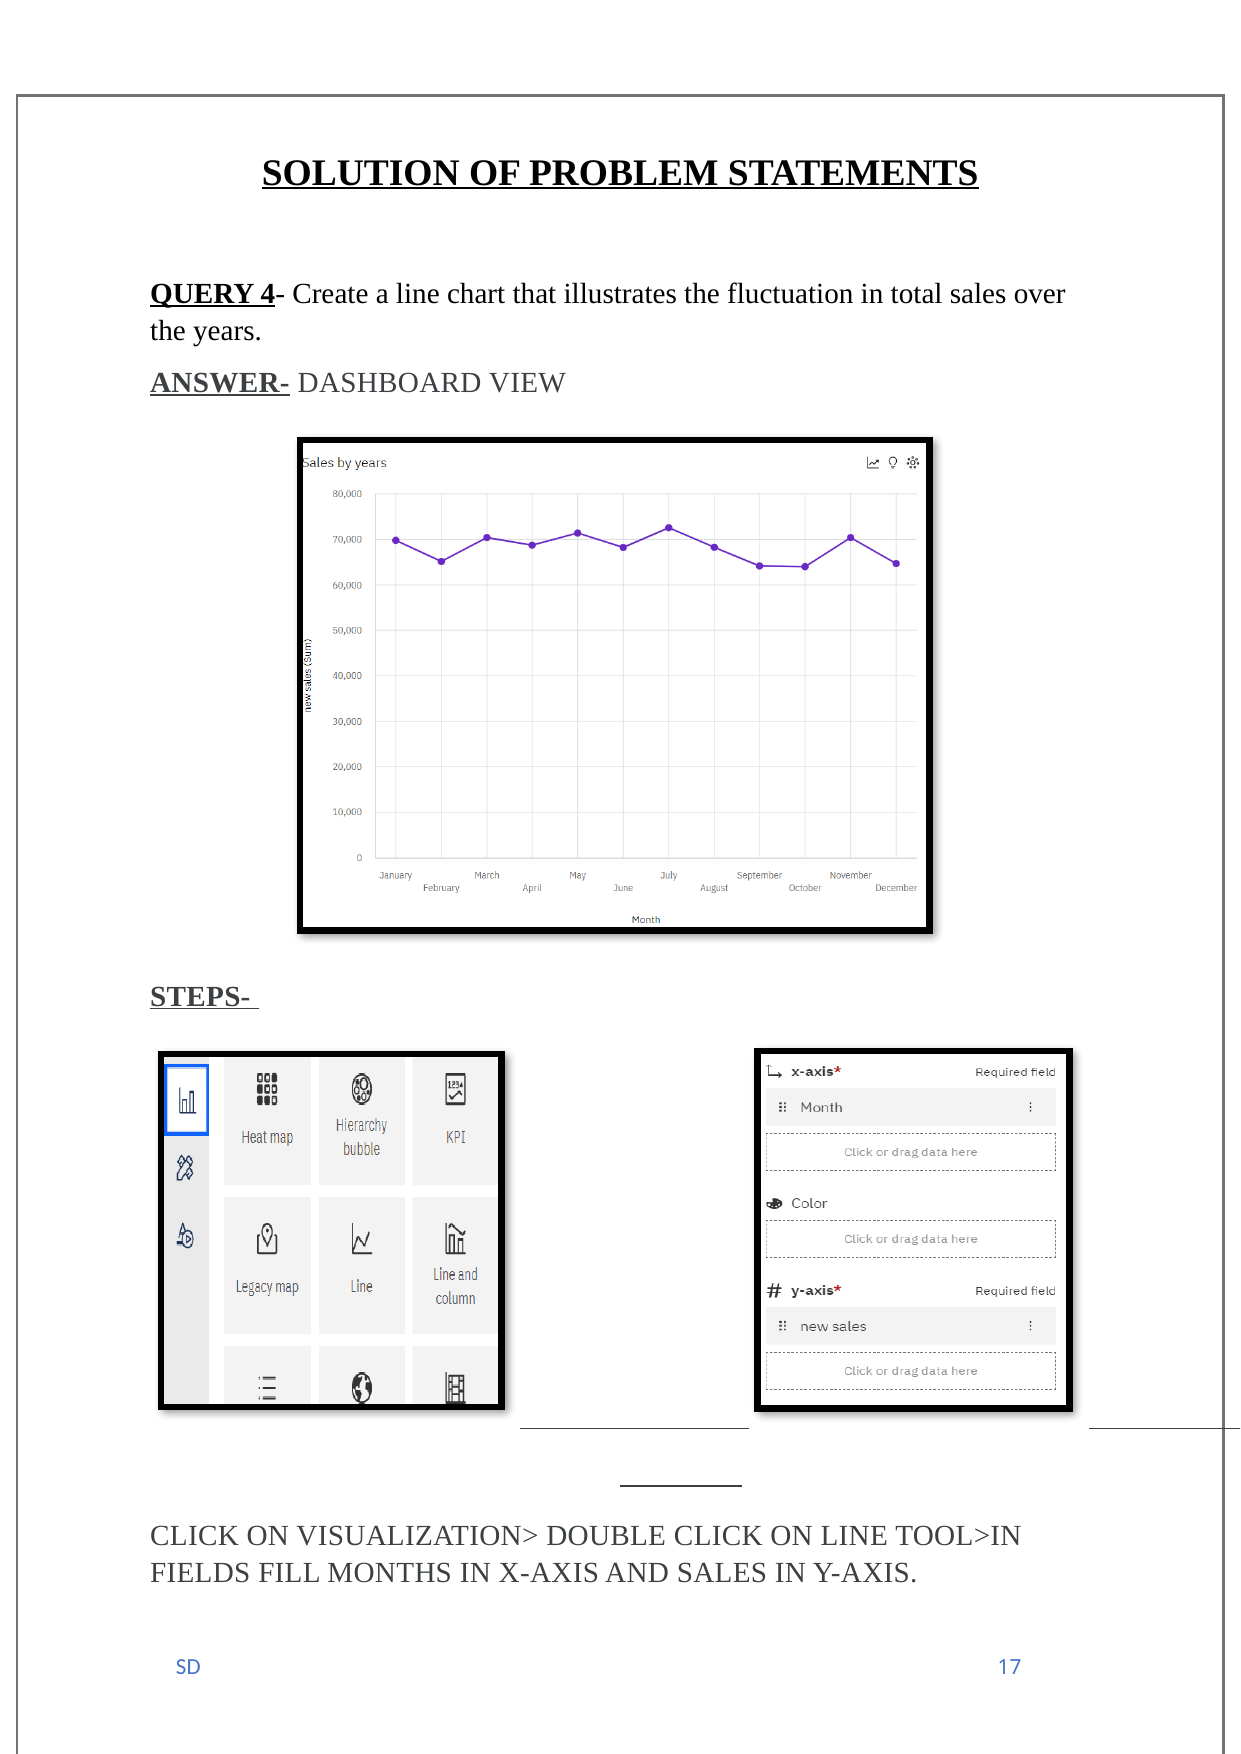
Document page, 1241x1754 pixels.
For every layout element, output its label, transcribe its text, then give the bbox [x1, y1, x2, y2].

picture [761, 1054, 1066, 1405]
text SOLUTION OF PROBLEM STATEMENTS [150, 150, 1090, 193]
picture [303, 443, 926, 927]
text STEPS- [150, 979, 1090, 1012]
picture [164, 1057, 498, 1404]
text ANSWER- DASHBOARD VIEW [150, 365, 1090, 399]
text QUERY 4- Create a line chart that illustrates the fluctuation in total sales over the years. [150, 276, 1090, 346]
text CLICK ON VISUALIZATION> DOUBLE CLICK ON LINE TOOL>IN FIELDS FILL MONTHS IN X-AXIS AND SALES IN Y-AXIS. [150, 1518, 1090, 1588]
